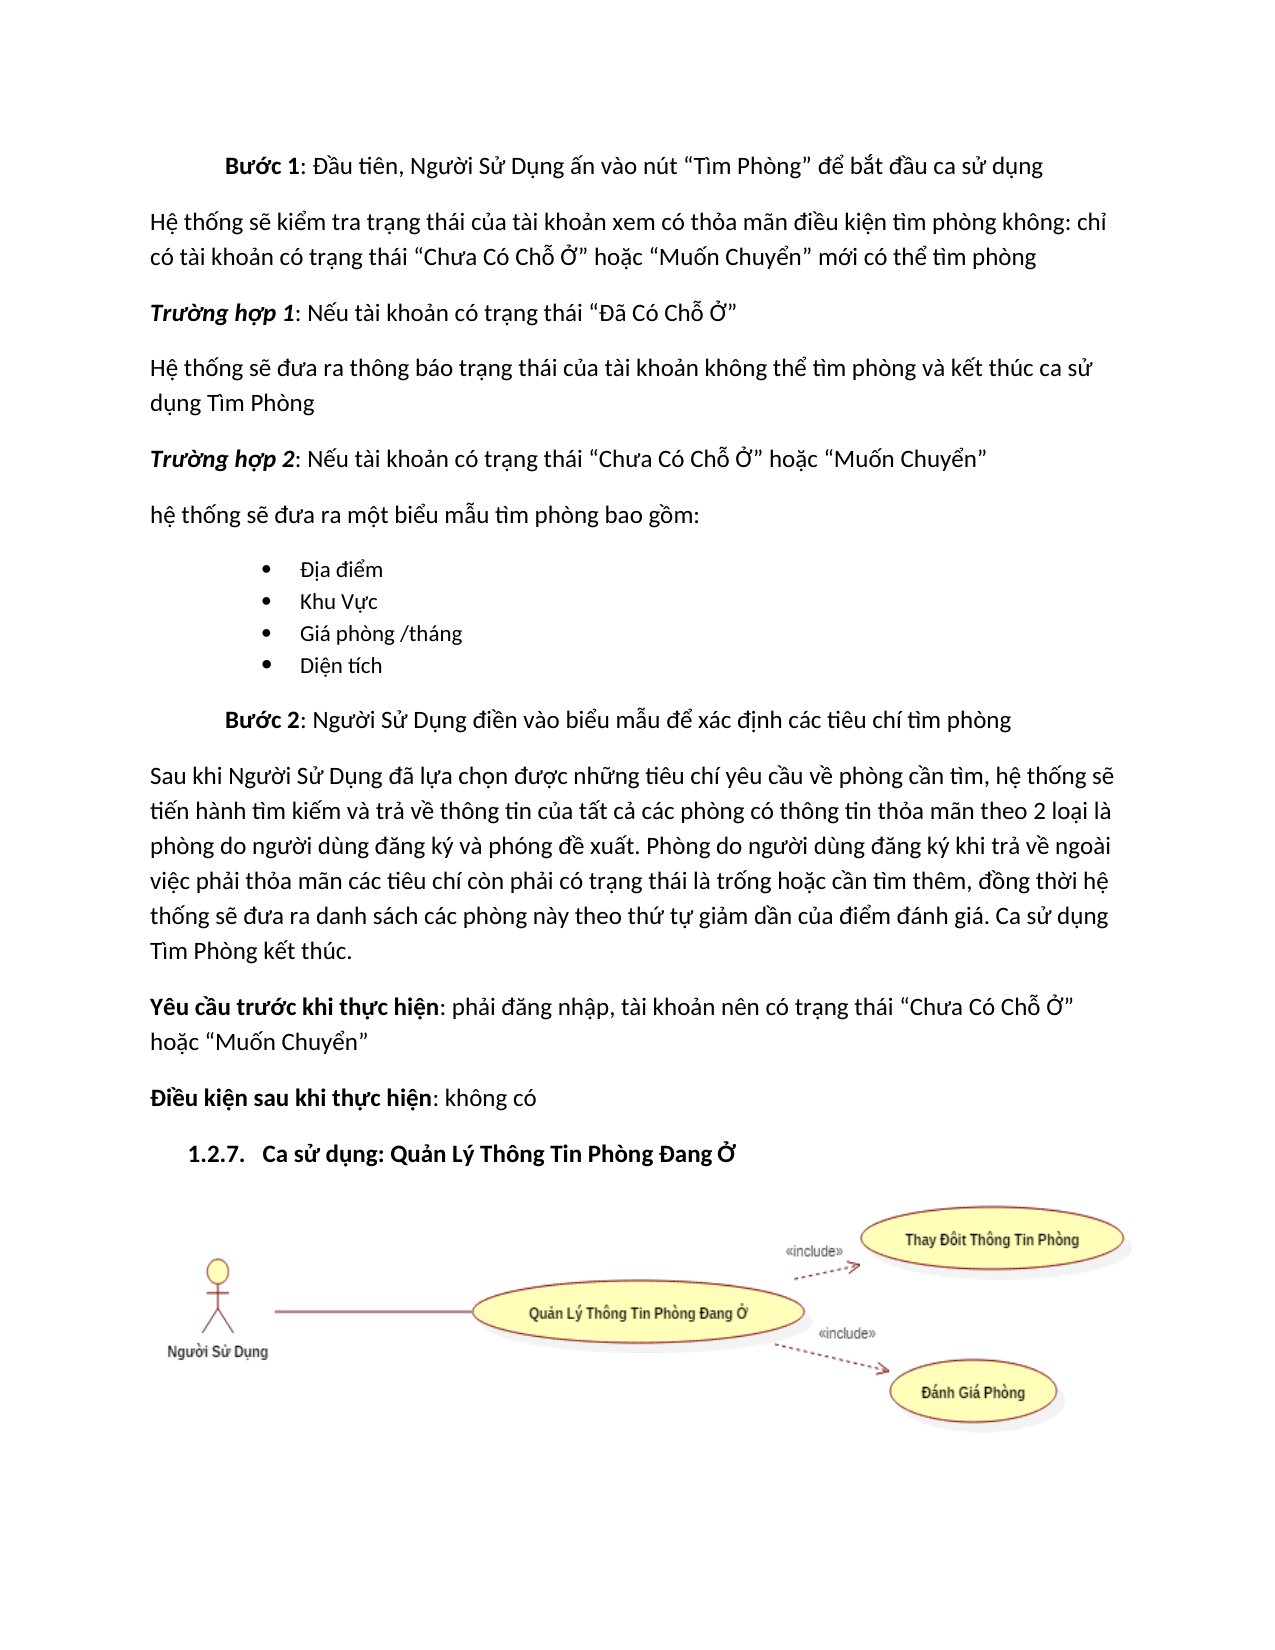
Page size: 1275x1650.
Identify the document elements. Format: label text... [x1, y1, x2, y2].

text Sau khi Người Sử Dụng đã lựa chọn được những tiêu chí yêu cầu về phòng cần tìm, hệ thống sẽ tiến hành tìm kiếm và trả về thông tin của tất cả các phòng có thông tin thỏa mãn theo 2 loại là phòng do người dùng đăng ký và phóng đề xuất. Phòng do người dùng đăng ký khi trả về ngoài việc phải thỏa mãn các tiêu chí còn phải có trạng thái là trống hoặc cần tìm thêm, đồng thời hệ thống sẽ đưa ra danh sách các phòng này theo thứ tự giảm dần của điểm đánh giá. Ca sử dụng Tìm Phòng kết thúc. [150, 760, 1125, 966]
list Địa điểm [262, 555, 1125, 583]
list Ca sử dụng: Quản Lý Thông Tin Phòng Đang Ở [187, 1138, 1125, 1168]
text Hệ thống sẽ đưa ra thông báo trạng thái của tài khoản không thể tìm phòng và kết thúc ca sử dụng Tìm Phòng [150, 352, 1125, 418]
text hệ thống sẽ đưa ra một biểu mẫu tìm phòng bao gồm: [150, 499, 1125, 530]
list Giá phòng /tháng [262, 619, 1125, 647]
text Bước 2: Người Sử Dụng điền vào biểu mẫu để xác định các tiêu chí tìm phòng [150, 704, 1125, 735]
picture [150, 1193, 1172, 1479]
text Trường hợp 2: Nếu tài khoản có trạng thái “Chưa Có Chỗ Ở” hoặc “Muốn Chuyển” [150, 443, 1125, 474]
list Diện tích [262, 652, 1125, 679]
text Điều kiện sau khi thực hiện: không có [150, 1082, 1125, 1113]
text Trường hợp 1: Nếu tài khoản có trạng thái “Đã Có Chỗ Ở” [150, 297, 1125, 327]
list Khu Vực [262, 587, 1125, 615]
text Hệ thống sẽ kiểm tra trạng thái của tài khoản xem có thỏa mãn điều kiện tìm phòng không: chỉ có tài khoản có trạng thái “Chưa Có Chỗ Ở” hoặc “Muốn Chuyển” mới có thể tìm phòng [150, 206, 1125, 271]
text Bước 1: Đầu tiên, Người Sử Dụng ấn vào nút “Tìm Phòng” để bắt đầu ca sử dụng [150, 150, 1125, 181]
text Yêu cầu trước khi thực hiện: phải đăng nhập, tài khoản nên có trạng thái “Chưa Có Chỗ Ở” hoặc “Muốn Chuyển” [150, 991, 1125, 1057]
